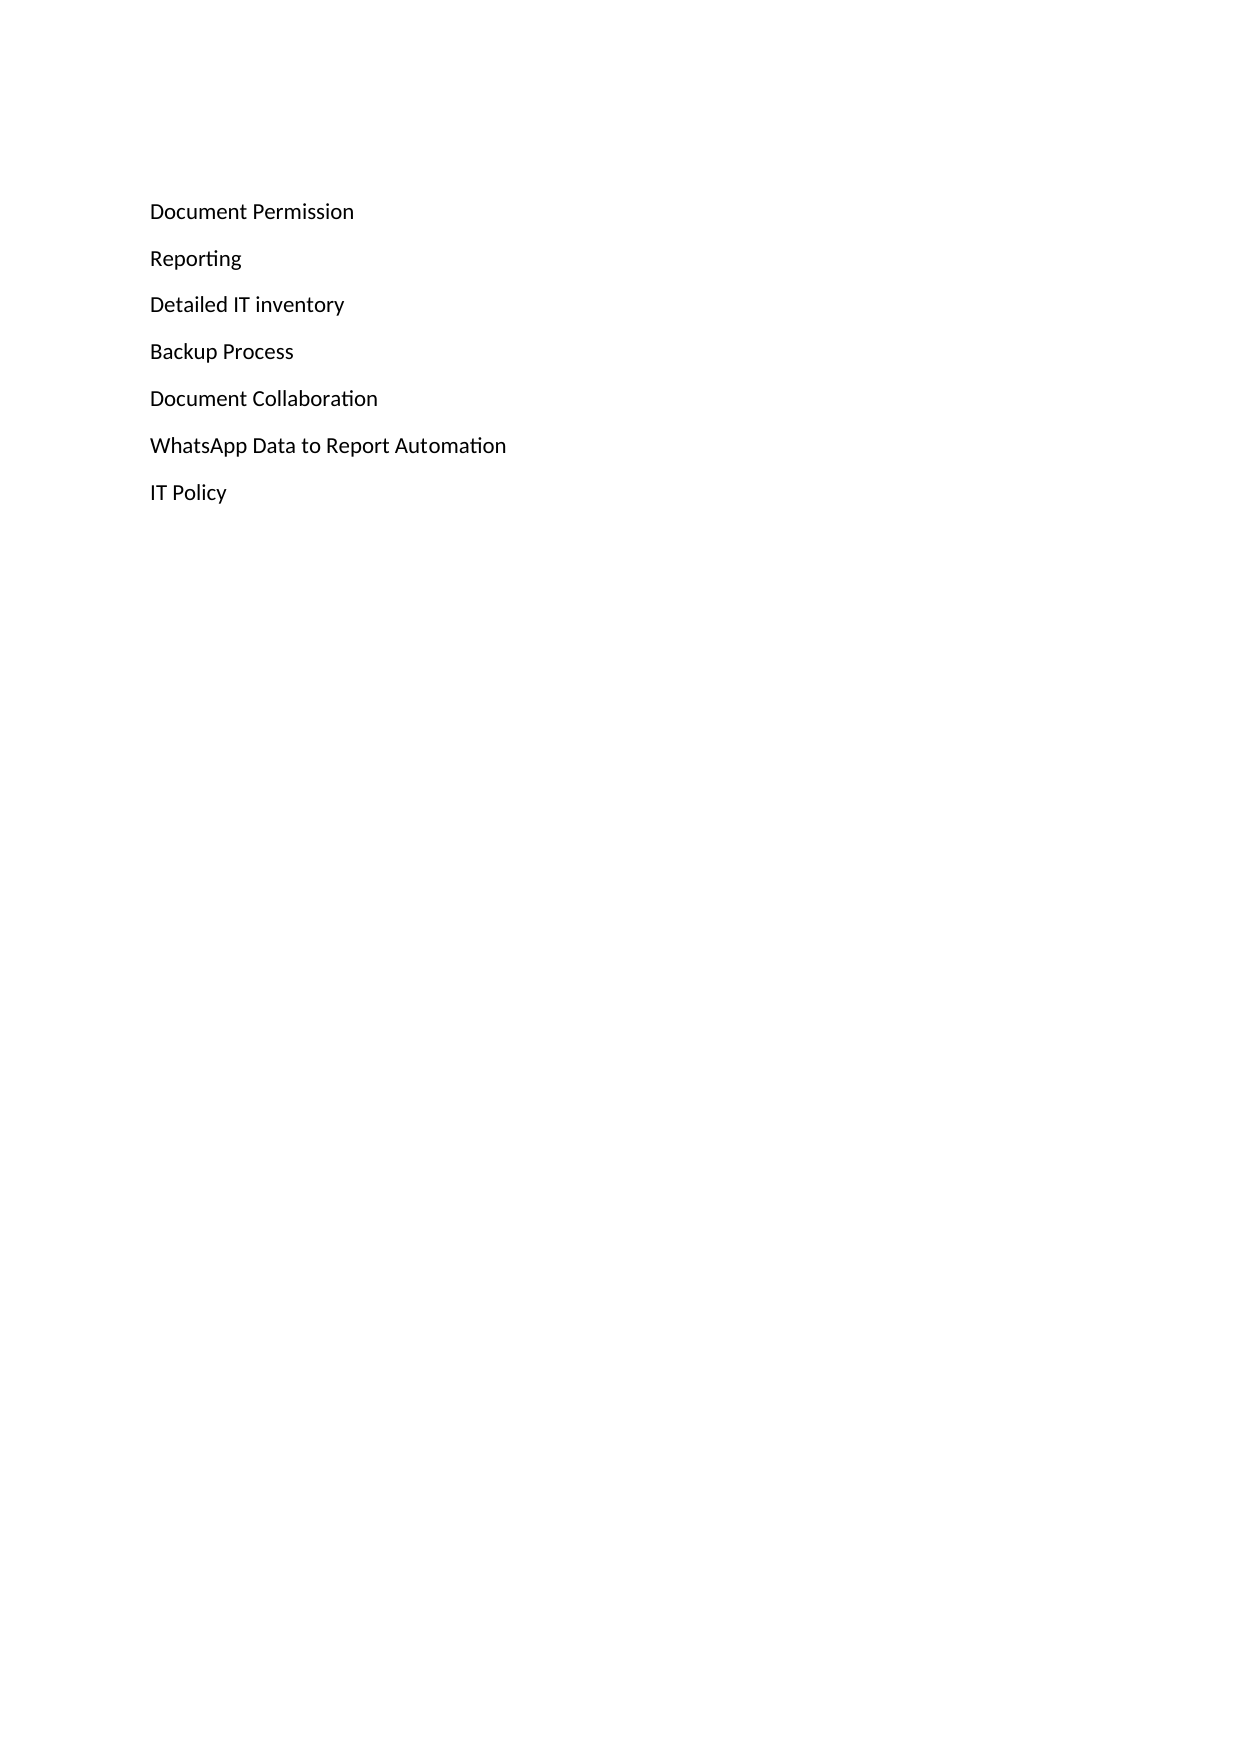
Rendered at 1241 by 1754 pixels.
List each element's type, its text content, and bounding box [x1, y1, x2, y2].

text WhatsApp Data to Report Automation [150, 431, 1090, 459]
text Document Collaboration [150, 384, 1090, 412]
text Reporting [150, 244, 1090, 272]
text Document Permission [150, 197, 1090, 225]
text Backup Process [150, 337, 1090, 366]
text IT Policy [150, 478, 1090, 506]
text Detailed IT inventory [150, 291, 1090, 319]
